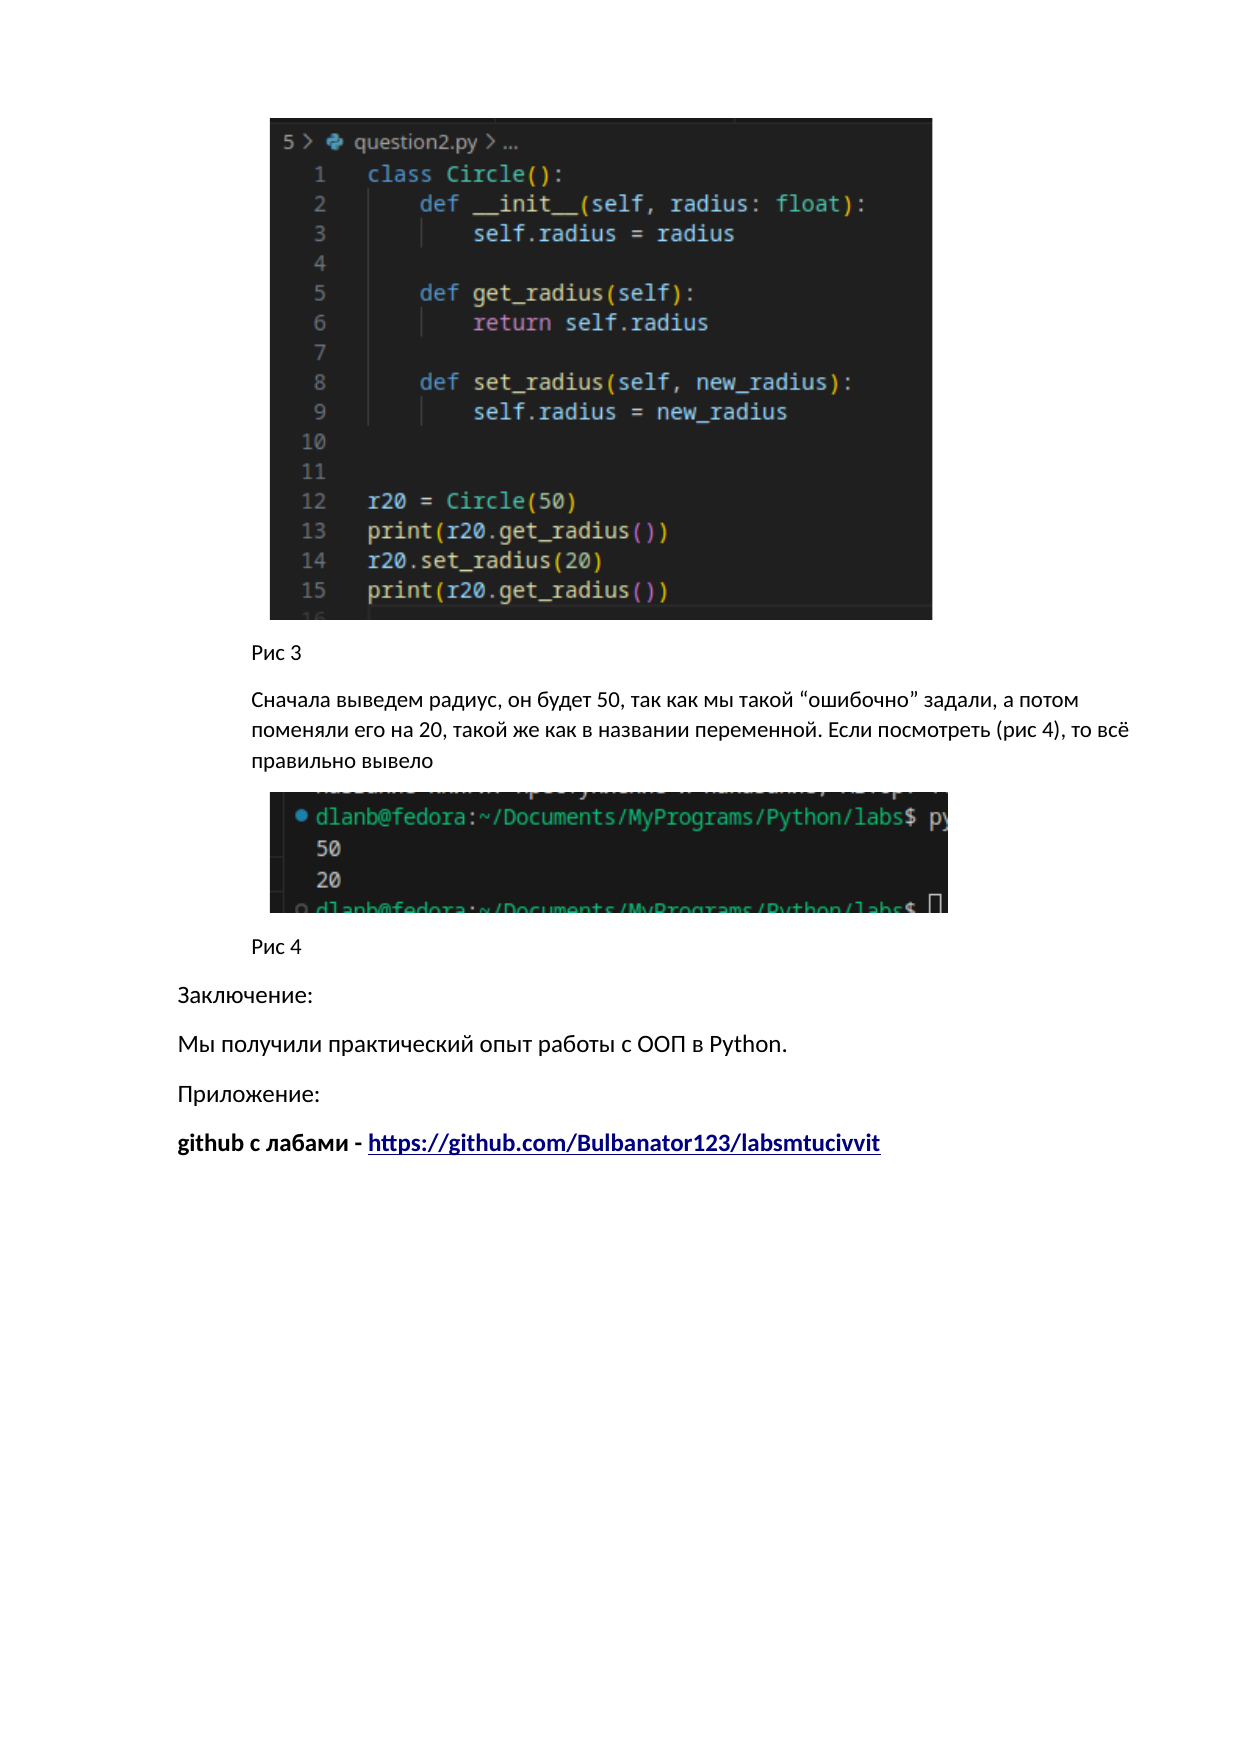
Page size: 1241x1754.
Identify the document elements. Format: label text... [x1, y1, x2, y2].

text Сначала выведем радиус, он будет 50, так как мы такой “ошибочно” задали, а потом поменяли его на 20, такой же как в названии переменной. Если посмотреть (рис 4), то всё правильно вывело [251, 685, 1152, 774]
text Приложение: [177, 1078, 1152, 1108]
text Рис 3 [251, 638, 1152, 667]
text github с лабами - https://github.com/Bulbanator123/labsmtucivvit [177, 1127, 1152, 1158]
text Заключениe: [177, 979, 1152, 1009]
text Рис 4 [251, 932, 1152, 960]
text Мы получили практический опыт работы с ООП в Python. [177, 1028, 1152, 1059]
